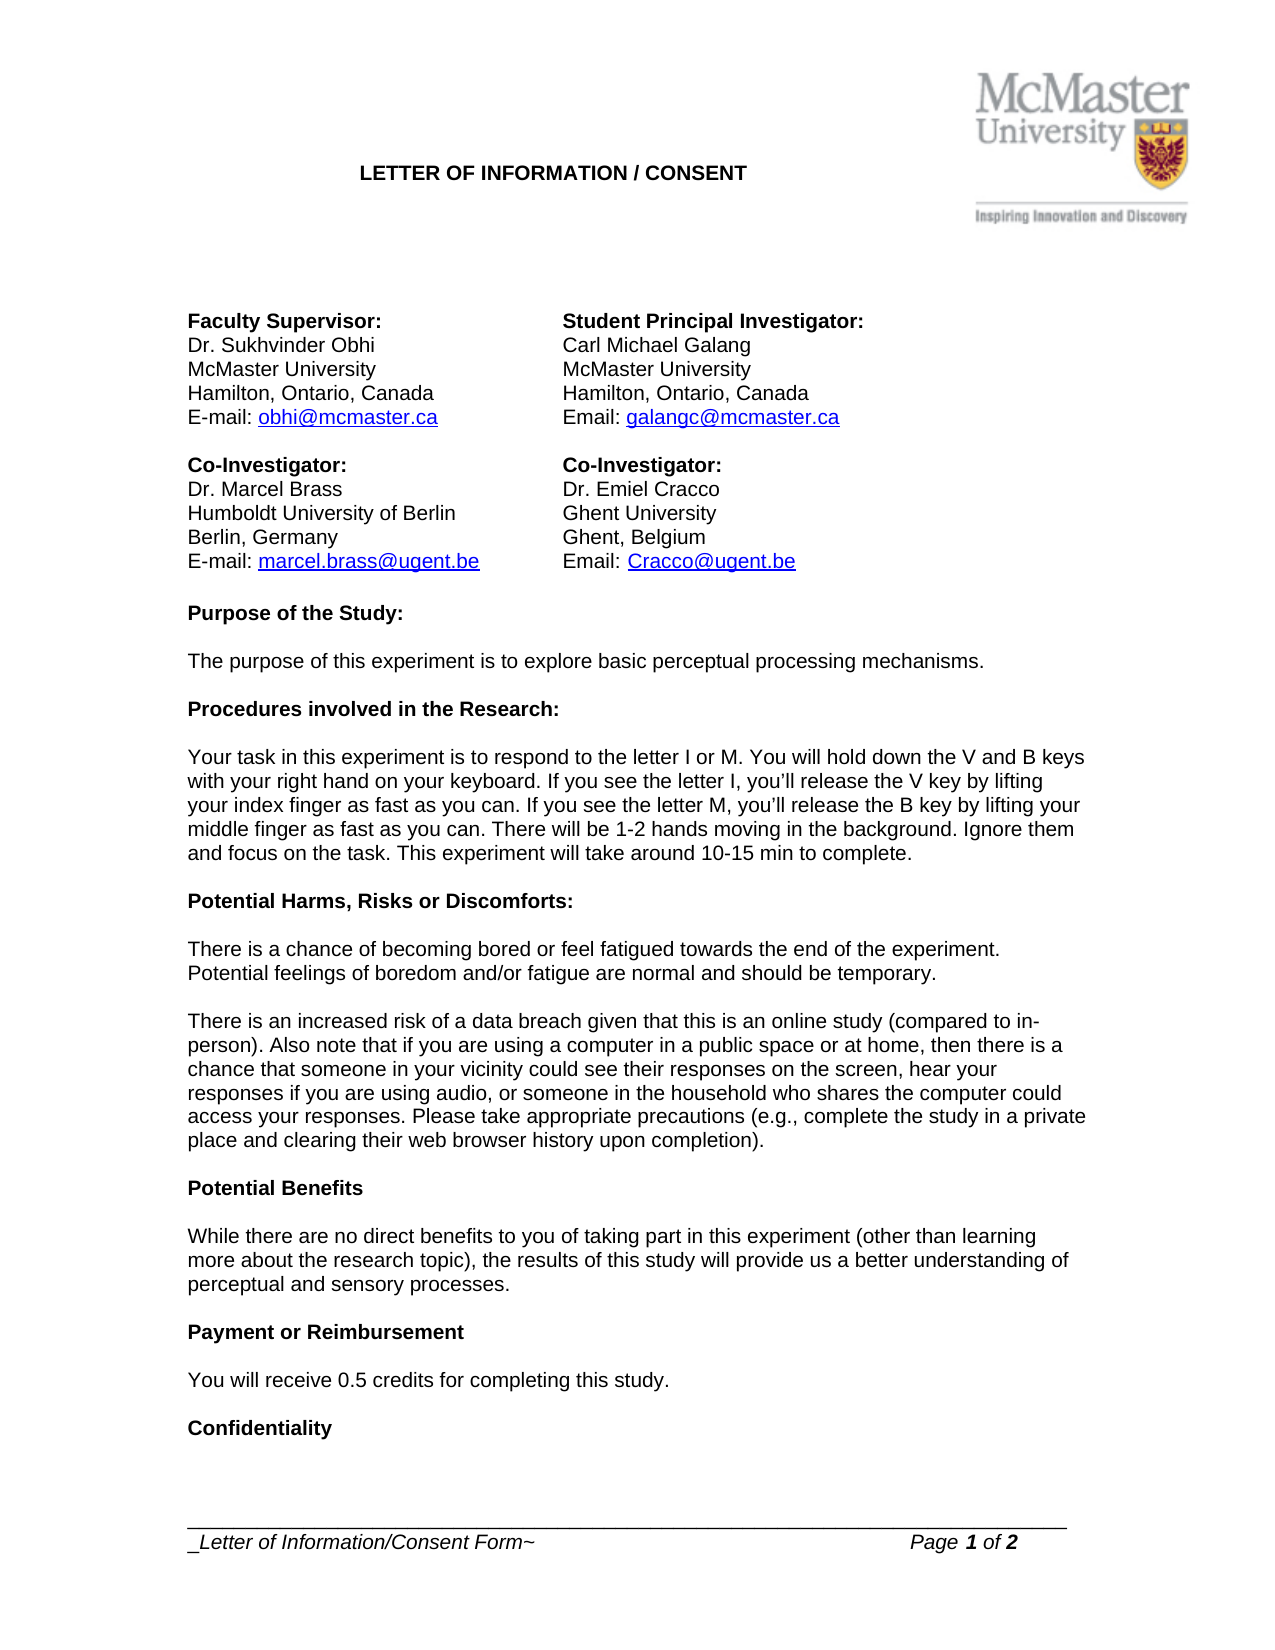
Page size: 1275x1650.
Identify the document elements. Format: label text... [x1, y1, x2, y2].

text E-mail: obhi@mcmaster.ca Email: galangc@mcmaster.ca [187, 405, 1087, 429]
picture [937, 56, 1229, 254]
text Berlin, Germany Ghent, Belgium [187, 524, 1087, 548]
text LETTER OF INFORMATION / CONSENT [187, 160, 937, 184]
text Purpose of the Study: [187, 601, 1087, 625]
text You will receive 0.5 credits for completing this study. [187, 1368, 1087, 1392]
text There is an increased risk of a data breach given that this is an online study (compared to in-person). Also note that if you are using a computer in a public space or at home, then there is a chance that someone in your vicinity could see their responses on the screen, hear your responses if you are using audio, or someone in the household who shares the computer could access your responses. Please take appropriate precautions (e.g., complete the study in a private place and clearing their web browser history upon completion). [187, 1008, 1087, 1152]
text Procedures involved in the Research: [187, 697, 1087, 721]
text While there are no direct benefits to you of taking part in this experiment (other than learning more about the research topic), the results of this study will provide us a better understanding of perceptual and sensory processes. [187, 1224, 1087, 1296]
text Faculty Supervisor: Student Principal Investigator: [187, 309, 1087, 333]
text Humboldt University of Berlin Ghent University [187, 501, 1087, 524]
text E-mail: marcel.brass@ugent.be Email: Cracco@ugent.be [187, 548, 1087, 572]
text There is a chance of becoming bored or feel fatigued towards the end of the experiment. Potential feelings of boredom and/or fatigue are normal and should be temporary. [187, 937, 1087, 984]
text Payment or Reimbursement [187, 1320, 1087, 1344]
text McMaster University McMaster University [187, 357, 1087, 381]
text Potential Harms, Risks or Discomforts: [187, 889, 1087, 913]
text Confidentiality [187, 1416, 1087, 1440]
text Hamilton, Ontario, Canada Hamilton, Ontario, Canada [187, 381, 1087, 405]
text The purpose of this experiment is to explore basic perceptual processing mechanisms. [187, 649, 1087, 673]
text Co-Investigator: Co-Investigator: [187, 453, 1087, 477]
text Dr. Sukhvinder Obhi Carl Michael Galang [187, 333, 1087, 357]
text Dr. Marcel Brass Dr. Emiel Cracco [187, 477, 1087, 501]
text Potential Benefits [187, 1176, 1087, 1200]
text Your task in this experiment is to respond to the letter I or M. You will hold down the V and B keys with your right hand on your keyboard. If you see the letter I, you’ll release the V key by lifting your index finger as fast as you can. If you see the letter M, you’ll release the B key by lifting your middle finger as fast as you can. There will be 1-2 hands moving in the background. Ignore them and focus on the task. This experiment will take around 10-15 min to complete. [187, 745, 1087, 865]
